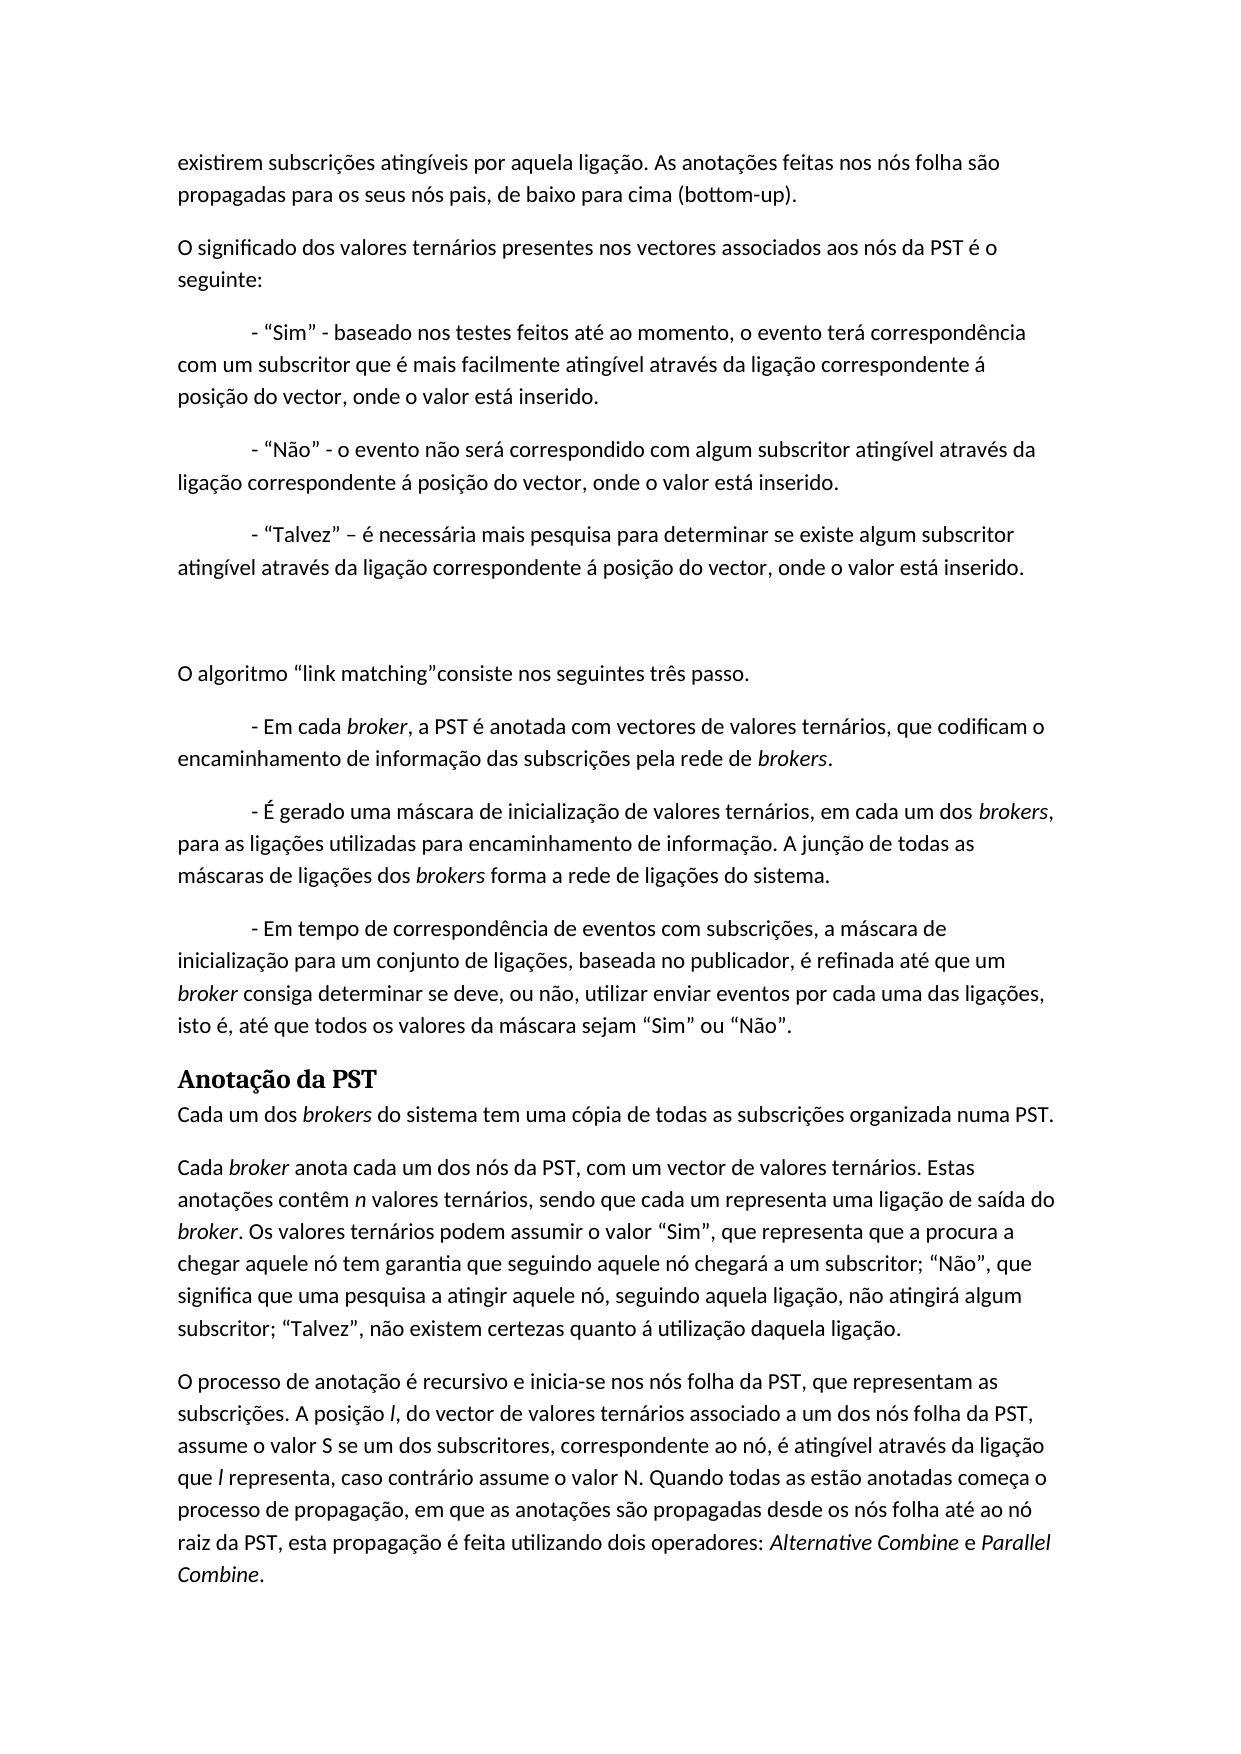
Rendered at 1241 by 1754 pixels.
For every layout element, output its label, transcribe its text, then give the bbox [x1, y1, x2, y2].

text - Em tempo de correspondência de eventos com subscrições, a máscara de inicialização para um conjunto de ligações, baseada no publicador, é refinada até que um broker consiga determinar se deve, ou não, utilizar enviar eventos por cada uma das ligações, isto é, até que todos os valores da máscara sejam “Sim” ou “Não”. [177, 914, 1063, 1039]
text O processo de anotação é recursivo e inicia-se nos nós folha da PST, que representam as subscrições. A posição l, do vector de valores ternários associado a um dos nós folha da PST, assume o valor S se um dos subscritores, correspondente ao nó, é atingível através da ligação que l representa, caso contrário assume o valor N. Quando todas as estão anotadas começa o processo de propagação, em que as anotações são propagadas desde os nós folha até ao nó raiz da PST, esta propagação é feita utilizando dois operadores: Alternative Combine e Parallel Combine. [177, 1367, 1063, 1588]
text Cada um dos brokers do sistema tem uma cópia de todas as subscrições organizada numa PST. [177, 1100, 1063, 1128]
text O significado dos valores ternários presentes nos vectores associados aos nós da PST é o seguinte: [177, 233, 1063, 293]
text - Em cada broker, a PST é anotada com vectores de valores ternários, que codificam o encaminhamento de informação das subscrições pela rede de brokers. [177, 712, 1063, 772]
text - “Talvez” – é necessária mais pesquisa para determinar se existe algum subscritor atingível através da ligação correspondente á posição do vector, onde o valor está inserido. [177, 521, 1063, 581]
text - É gerado uma máscara de inicialização de valores ternários, em cada um dos brokers, para as ligações utilizadas para encaminhamento de informação. A junção de todas as máscaras de ligações dos brokers forma a rede de ligações do sistema. [177, 797, 1063, 889]
text - “Não” - o evento não será correspondido com algum subscritor atingível através da ligação correspondente á posição do vector, onde o valor está inserido. [177, 435, 1063, 496]
text Cada broker anota cada um dos nós da PST, com um vector de valores ternários. Estas anotações contêm n valores ternários, sendo que cada um representa uma ligação de saída do broker. Os valores ternários podem assumir o valor “Sim”, que representa que a procura a chegar aquele nó tem garantia que seguindo aquele nó chegará a um subscritor; “Não”, que significa que uma pesquisa a atingir aquele nó, seguindo aquela ligação, não atingirá algum subscritor; “Talvez”, não existem certezas quanto á utilização daquela ligação. [177, 1153, 1063, 1342]
subtitle Anotação da PST [177, 1064, 1063, 1095]
text - “Sim” - baseado nos testes feitos até ao momento, o evento terá correspondência com um subscritor que é mais facilmente atingível através da ligação correspondente á posição do vector, onde o valor está inserido. [177, 318, 1063, 410]
text O algoritmo “link matching”consiste nos seguintes três passo. [177, 659, 1063, 687]
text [177, 148, 1063, 208]
